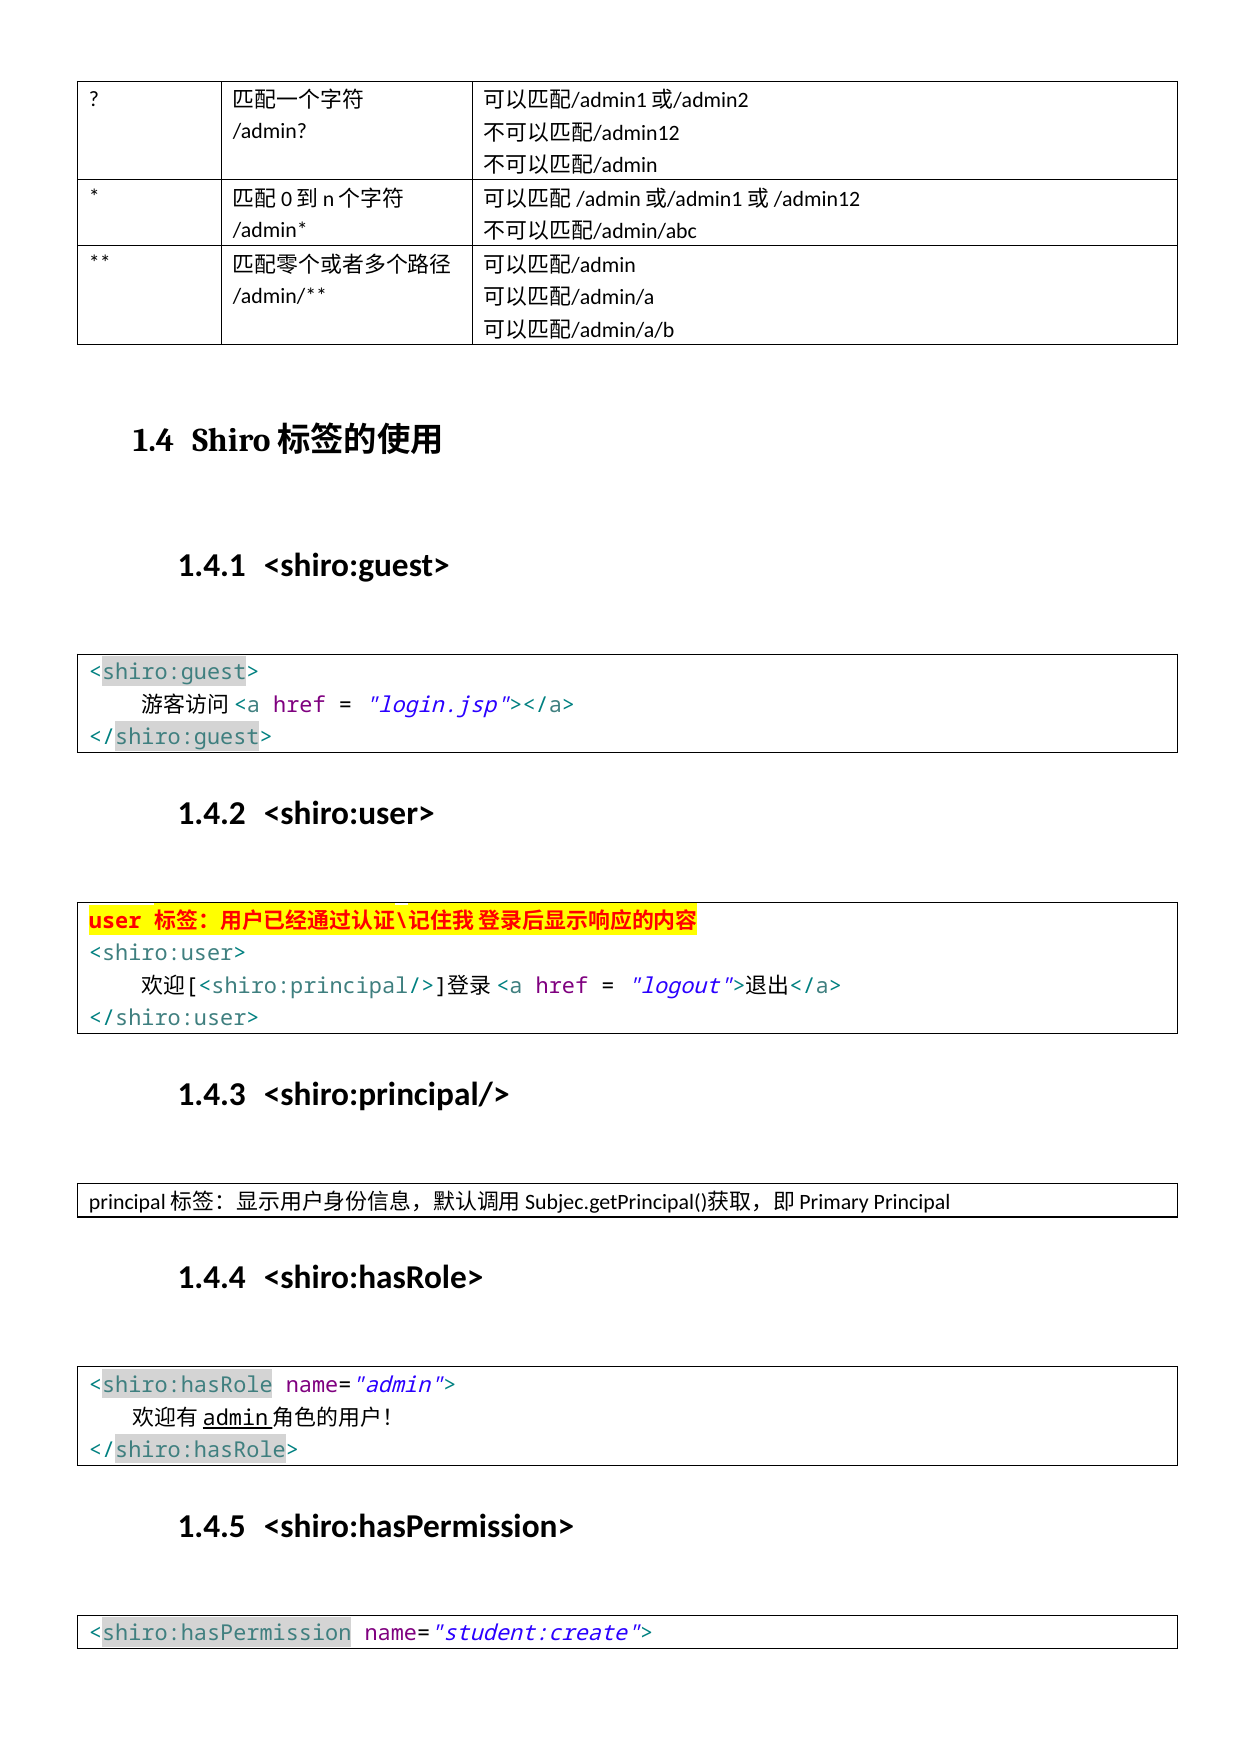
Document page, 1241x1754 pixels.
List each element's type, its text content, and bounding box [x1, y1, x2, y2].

table_cell 匹配零个或者多个路径 /admin/** [222, 246, 472, 344]
table_header principal 标签：显示用户身份信息，默认调用Subjec.getPrincipal()获取，即Primary Principal [78, 1184, 1177, 1216]
subtitle <shiro:hasPermission> [177, 1493, 1167, 1558]
subtitle <shiro:guest> [177, 532, 1167, 597]
subtitle <shiro:hasRole> [177, 1244, 1167, 1309]
subtitle <shiro:user> [177, 780, 1167, 845]
table_header <shiro:guest> 游客访问 <a href = "login.jsp"></a> </shiro:guest> [78, 655, 1177, 752]
table_cell 可以匹配/admin 可以匹配/admin/a 可以匹配/admin/a/b [473, 246, 1177, 344]
table_cell * [78, 180, 221, 245]
subtitle <shiro:principal/> [177, 1061, 1167, 1126]
table_cell 可以匹配 /admin或/admin1或 /admin12 不可以匹配/admin/abc [473, 180, 1177, 245]
table_cell ** [78, 246, 221, 344]
table_cell 匹配0到n个字符 /admin* [222, 180, 472, 245]
table_cell 匹配一个字符 /admin? [222, 82, 472, 179]
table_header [78, 1616, 1177, 1648]
table_cell 可以匹配/admin1或/admin2 不可以匹配/admin12 不可以匹配/admin [473, 82, 1177, 179]
subtitle Shiro标签的使用 [133, 404, 1167, 469]
table_header user 标签：用户已经通过认证\记住我 登录后显示响应的内容 <shiro:user> 欢迎[<shiro:principal/>]登录 <a href = "logout">退出</a> </shiro:user> [78, 903, 1177, 1033]
table_cell ? [78, 82, 221, 179]
table_header <shiro:hasRole name="admin"> 欢迎有admin角色的用户！ </shiro:hasRole> [78, 1367, 1177, 1465]
